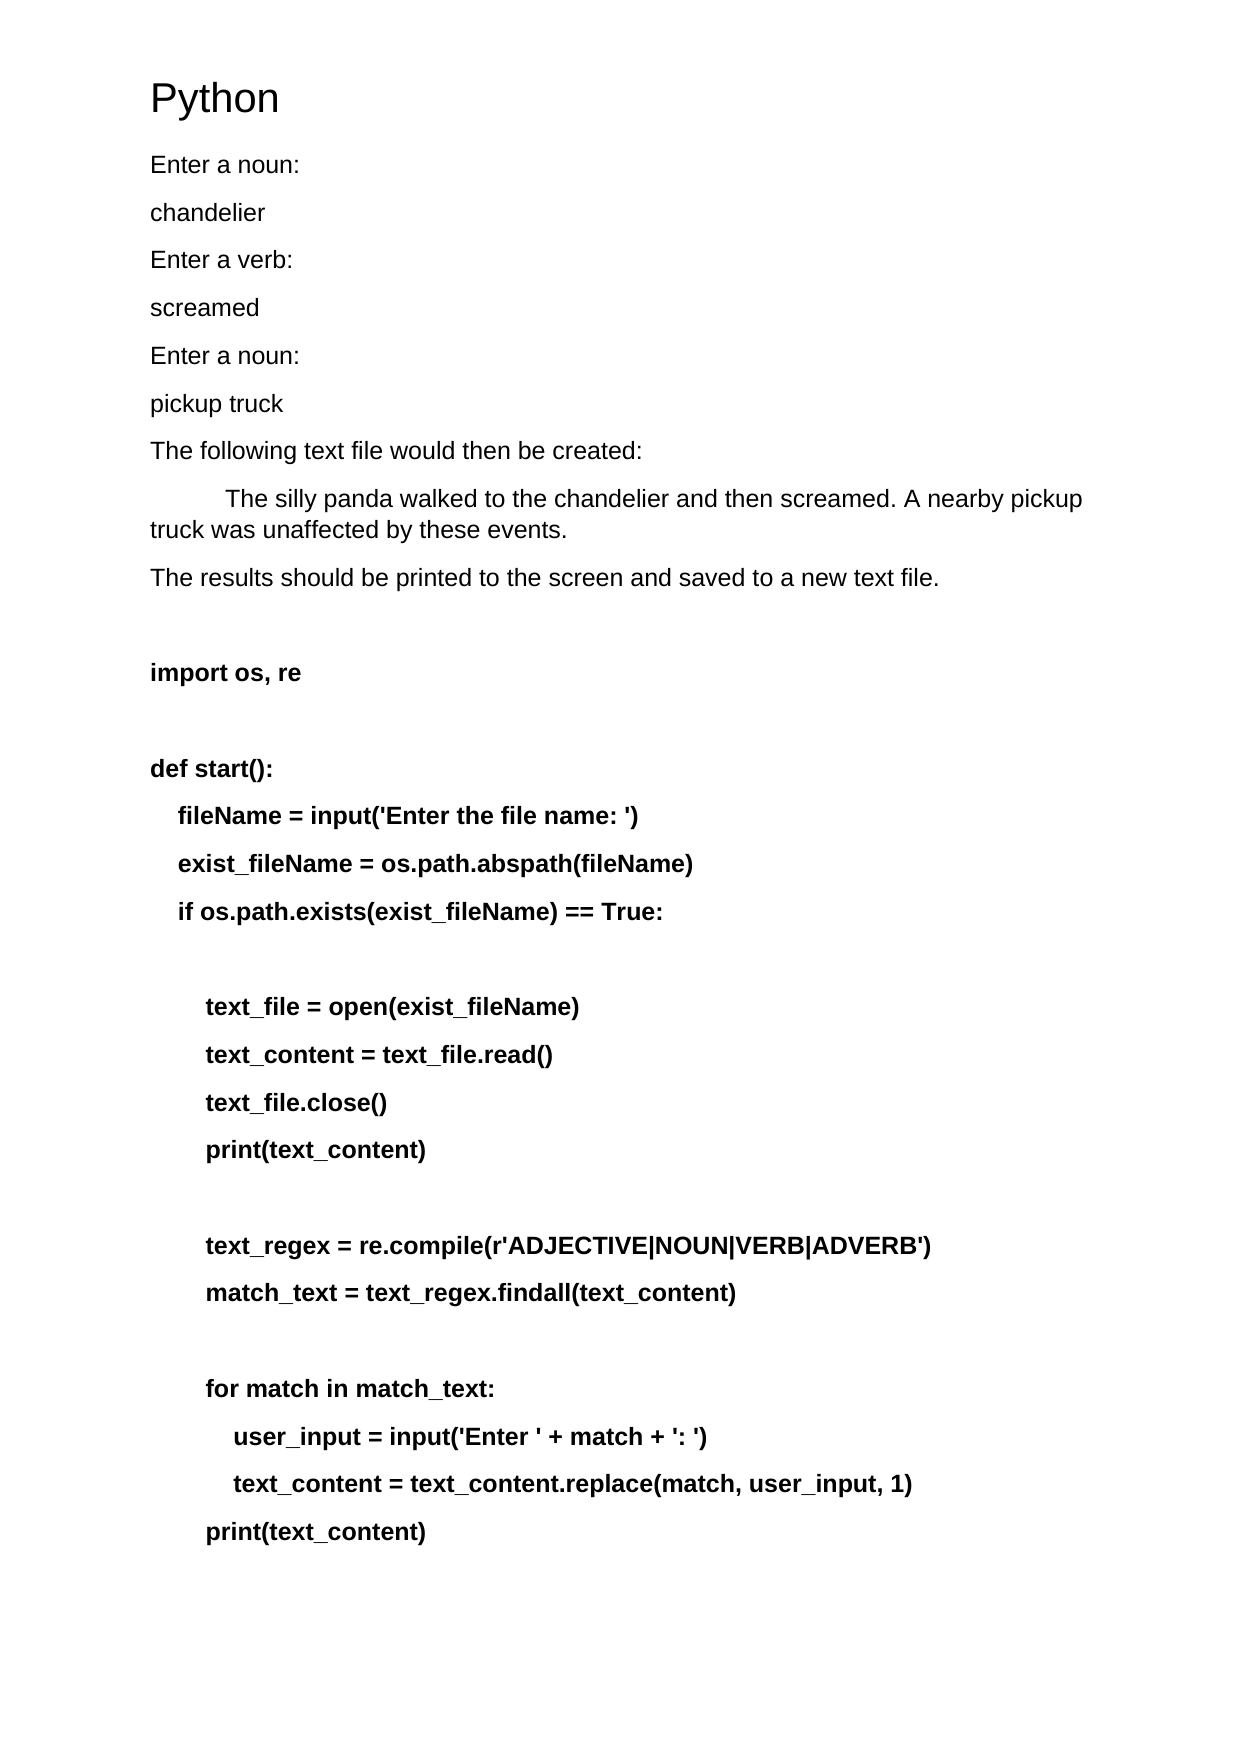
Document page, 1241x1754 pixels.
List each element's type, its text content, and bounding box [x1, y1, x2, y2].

text Enter a noun: [150, 150, 1090, 179]
text print(text_content) [150, 1517, 1090, 1546]
text match_text = text_regex.findall(text_content) [150, 1278, 1090, 1307]
text pickup truck [150, 388, 1090, 417]
text print(text_content) [150, 1135, 1090, 1164]
text The silly panda walked to the chandelier and then screamed. A nearby pickup truck was unaffected by these events. [150, 484, 1090, 544]
text Enter a noun: [150, 341, 1090, 369]
text def start(): [150, 753, 1090, 782]
text screamed [150, 293, 1090, 322]
text text_file.close() [150, 1087, 1090, 1116]
text for match in match_text: [150, 1374, 1090, 1402]
text Enter a verb: [150, 245, 1090, 274]
text The results should be printed to the screen and saved to a new text file. [150, 563, 1090, 591]
text text_file = open(exist_fileName) [150, 992, 1090, 1021]
text text_regex = re.compile(r'ADJECTIVE|NOUN|VERB|ADVERB') [150, 1231, 1090, 1259]
text text_content = text_file.read() [150, 1040, 1090, 1068]
text import os, re [150, 658, 1090, 687]
text user_input = input('Enter ' + match + ': ') [150, 1421, 1090, 1450]
text The following text file would then be created: [150, 436, 1090, 465]
text exist_fileName = os.path.abspath(fileName) [150, 849, 1090, 878]
text text_content = text_content.replace(match, user_input, 1) [150, 1469, 1090, 1498]
text chandelier [150, 198, 1090, 226]
text if os.path.exists(exist_fileName) == True: [150, 897, 1090, 925]
text fileName = input('Enter the file name: ') [150, 801, 1090, 830]
